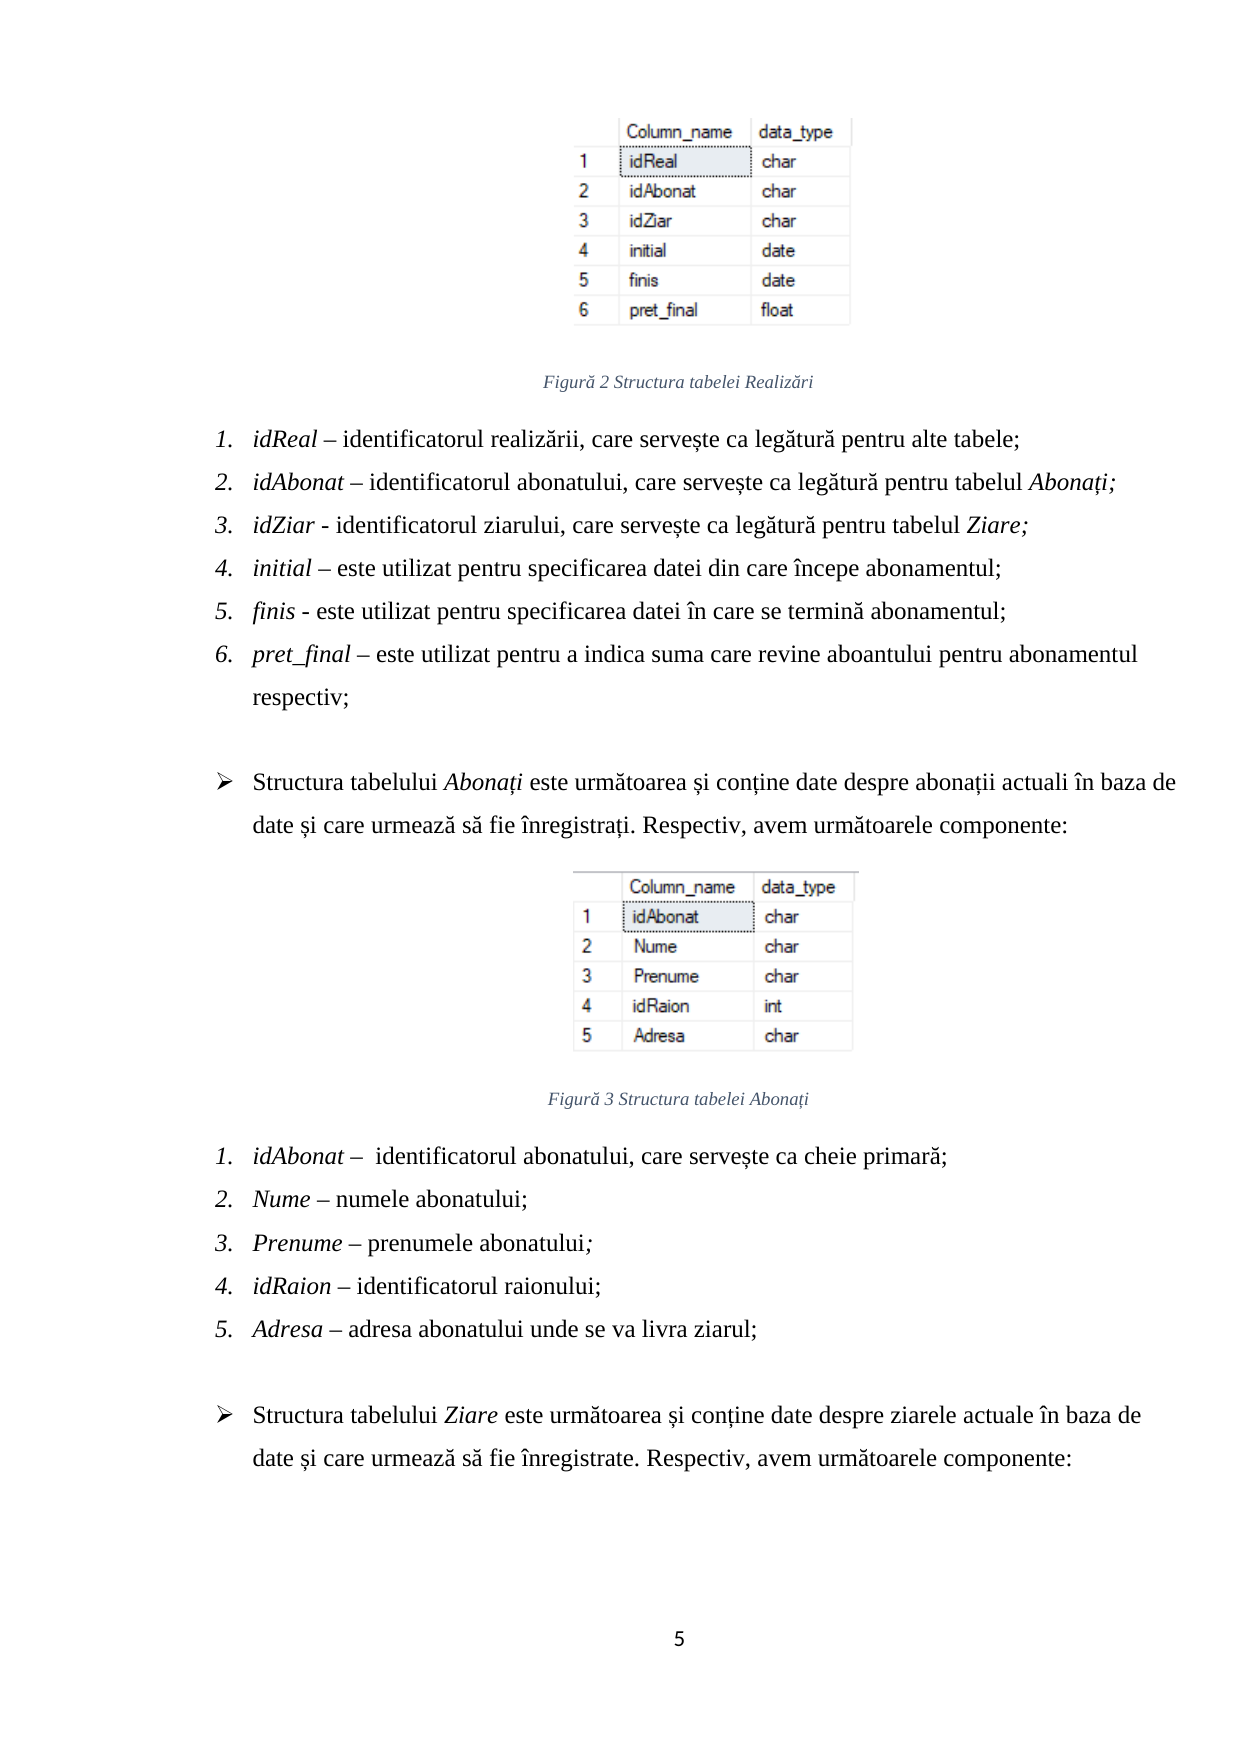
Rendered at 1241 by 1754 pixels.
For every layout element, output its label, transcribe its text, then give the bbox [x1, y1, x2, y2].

picture [573, 118, 859, 340]
list Adresa – adresa abonatului unde se va livra ziarul; [215, 1314, 1181, 1343]
list Prenume – prenumele abonatului; [215, 1228, 1181, 1256]
list pret_final – este utilizat pentru a indica suma care revine aboantului pentru abonamentul respectiv; [215, 639, 1181, 753]
list idZiar - identificatorul ziarului, care servește ca legătură pentru tabelul Ziare; [215, 510, 1181, 539]
list idReal – identificatorul realizării, care servește ca legătură pentru alte tabele; [215, 424, 1181, 452]
text Figură 2 Structura tabelei Realizări [177, 371, 1181, 392]
picture [573, 870, 859, 1058]
list idRaion – identificatorul raionului; [215, 1271, 1181, 1299]
text Figură 3 Structura tabelei Abonați [177, 1088, 1181, 1110]
list Structura tabelului Abonați este următoarea și conține date despre abonații actuali în baza de date și care urmează să fie înregistrați. Respectiv, avem următoarele componente: [215, 767, 1181, 839]
list finis - este utilizat pentru specificarea datei în care se termină abonamentul; [215, 596, 1181, 625]
list Structura tabelului Ziare este următoarea și conține date despre ziarele actuale în baza de date și care urmează să fie înregistrate. Respectiv, avem următoarele componente: [215, 1400, 1181, 1472]
list idAbonat – identificatorul abonatului, care servește ca cheie primară; [215, 1141, 1181, 1170]
list Nume – numele abonatului; [215, 1184, 1181, 1213]
list initial – este utilizat pentru specificarea datei din care începe abonamentul; [215, 553, 1181, 582]
list idAbonat – identificatorul abonatului, care servește ca legătură pentru tabelul Abonați; [215, 467, 1181, 496]
